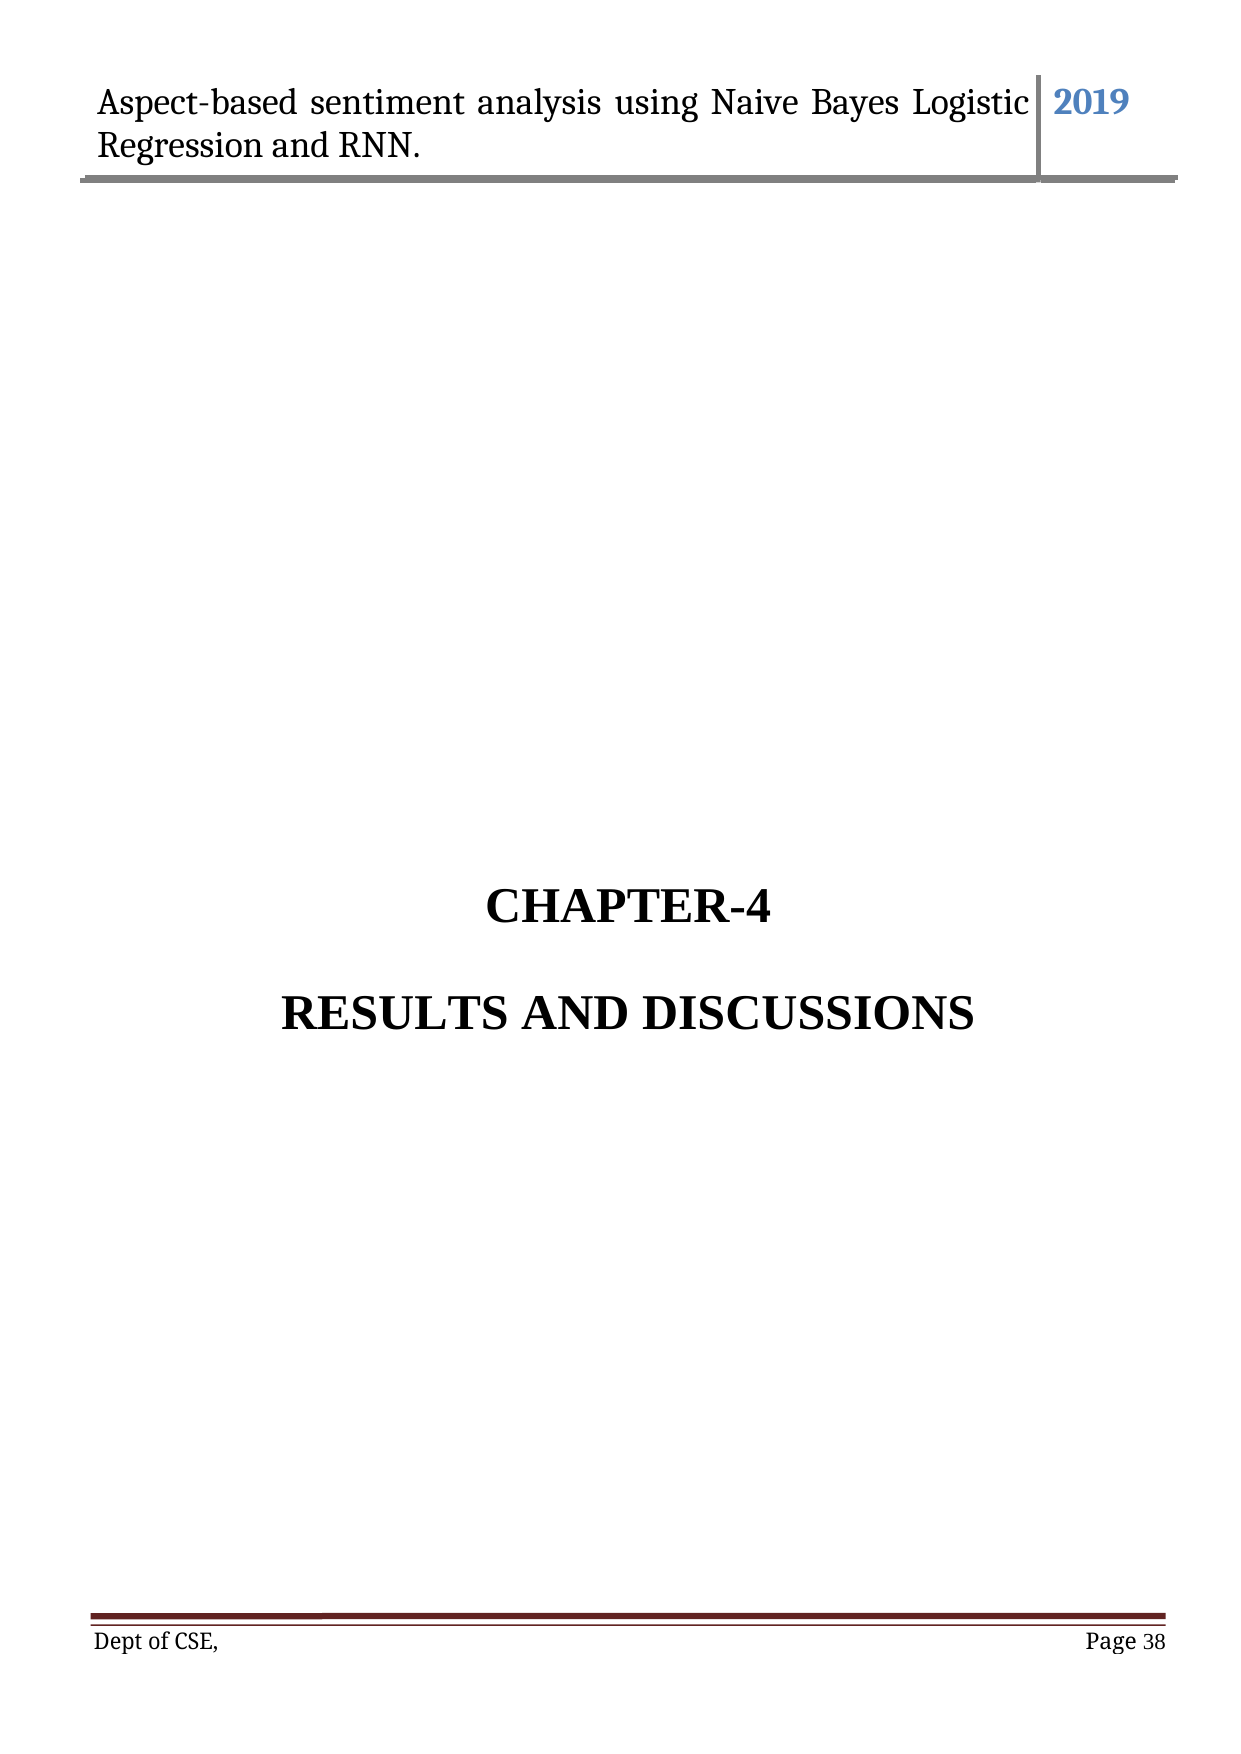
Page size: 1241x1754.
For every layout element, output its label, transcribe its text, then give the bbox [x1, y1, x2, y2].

subtitle CHAPTER-4 RESULTS AND DISCUSSIONS [281, 876, 977, 1040]
